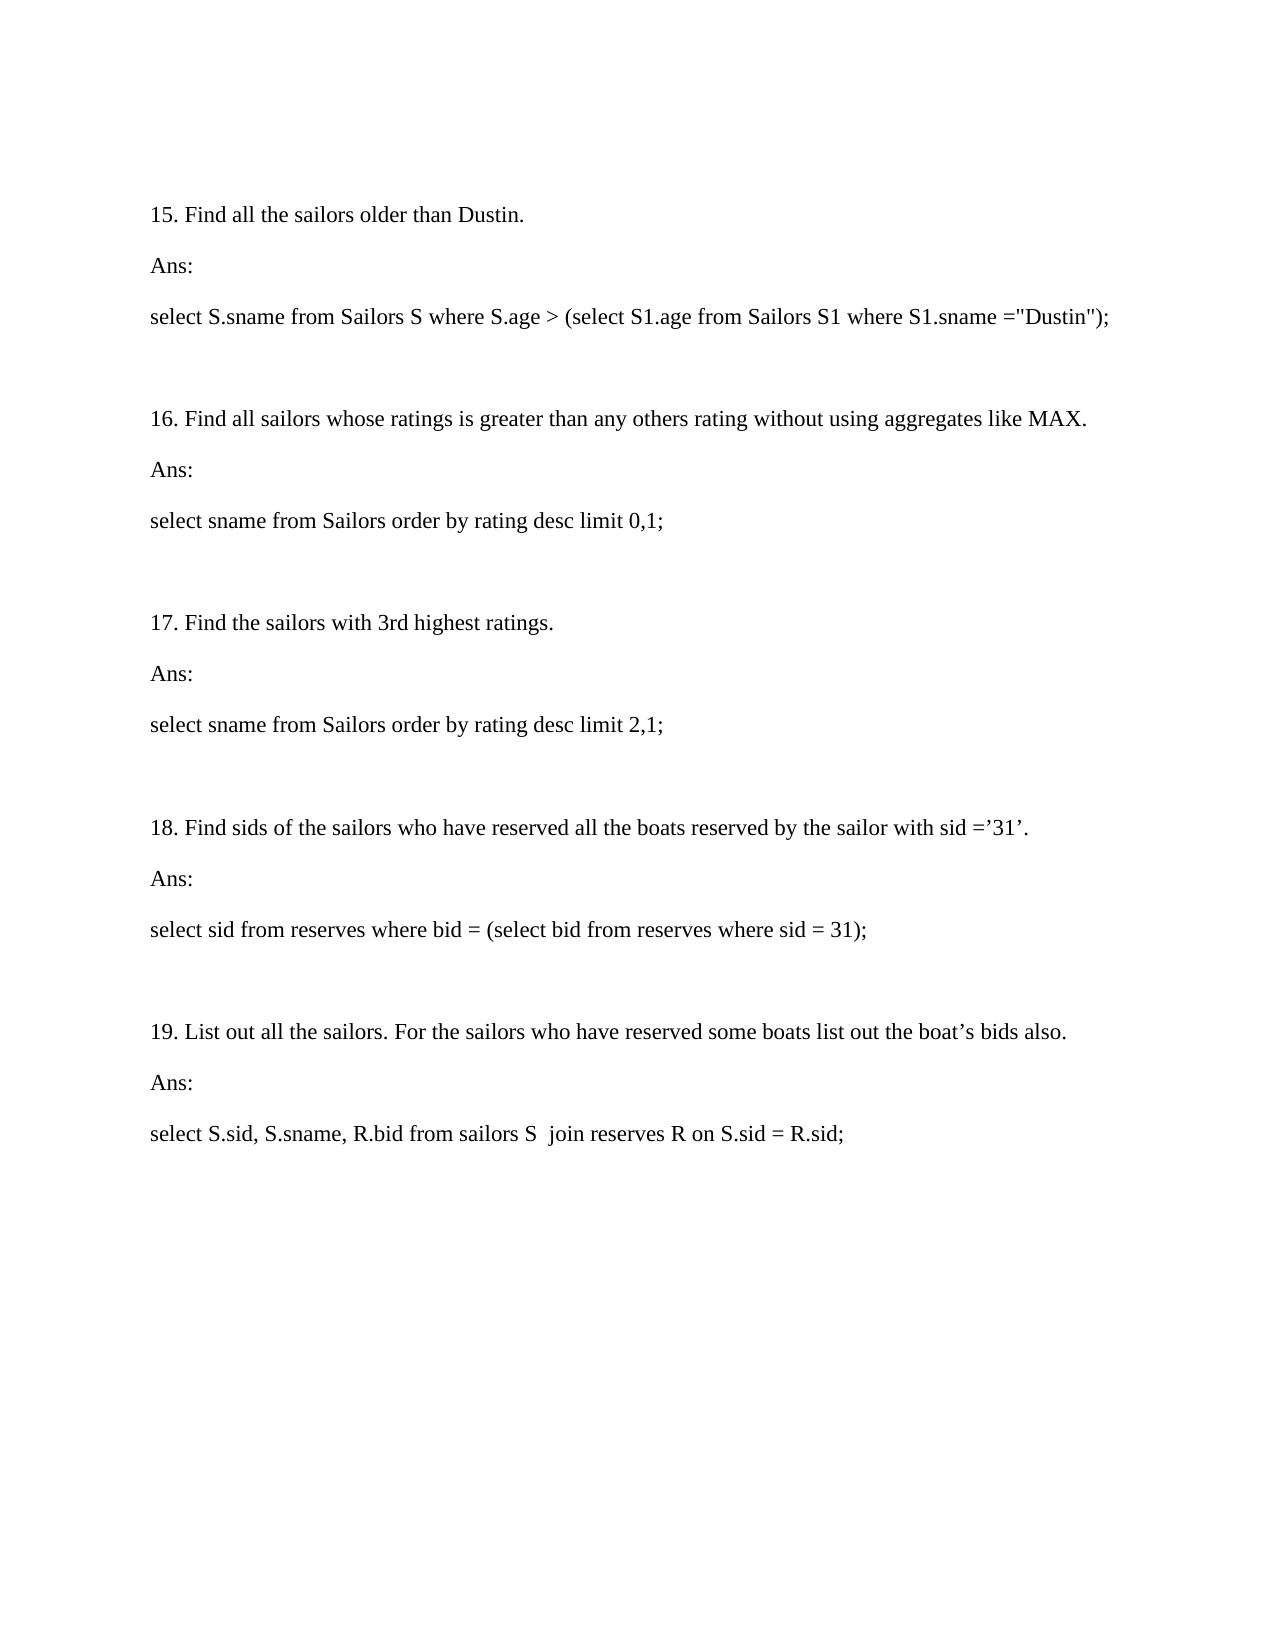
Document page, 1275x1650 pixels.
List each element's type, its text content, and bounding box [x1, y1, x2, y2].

text select sid from reserves where bid = (select bid from reserves where sid = 31); [150, 916, 1125, 942]
text Ans: [150, 864, 1125, 891]
text 15. Find all the sailors older than Dustin. [150, 201, 1125, 227]
text select sname from Sailors order by rating desc limit 0,1; [150, 507, 1125, 534]
text select sname from Sailors order by rating desc limit 2,1; [150, 711, 1125, 738]
text Ans: [150, 660, 1125, 687]
text 16. Find all sailors whose ratings is greater than any others rating without using aggregates like MAX. [150, 405, 1125, 432]
text 17. Find the sailors with 3rd highest ratings. [150, 609, 1125, 636]
text Ans: [150, 456, 1125, 483]
text Ans: [150, 1069, 1125, 1095]
text select S.sid, S.sname, R.bid from sailors S join reserves R on S.sid = R.sid; [150, 1120, 1125, 1146]
text 19. List out all the sailors. For the sailors who have reserved some boats list out the boat’s bids also. [150, 1018, 1125, 1044]
text select S.sname from Sailors S where S.age > (select S1.age from Sailors S1 where S1.sname ="Dustin"); [150, 303, 1125, 329]
text 18. Find sids of the sailors who have reserved all the boats reserved by the sailor with sid =’31’. [150, 813, 1125, 840]
text Ans: [150, 252, 1125, 278]
